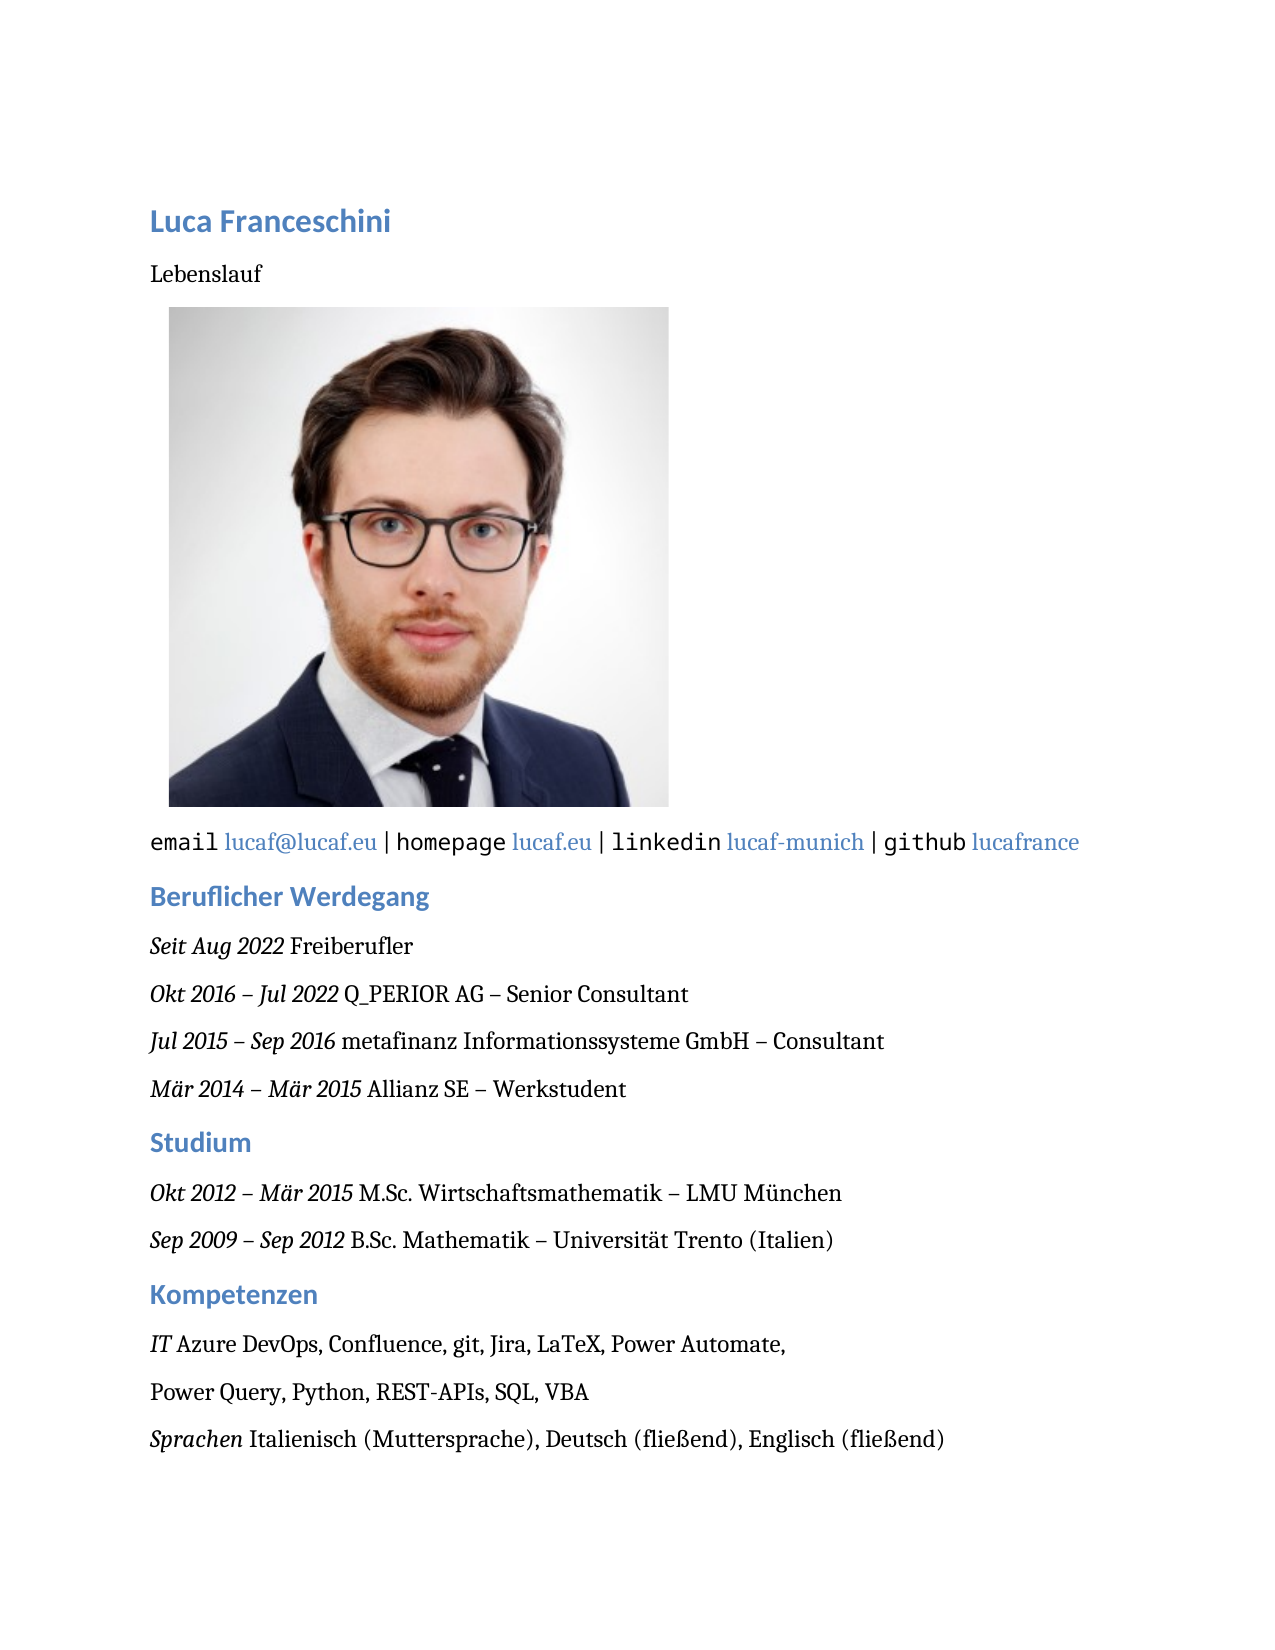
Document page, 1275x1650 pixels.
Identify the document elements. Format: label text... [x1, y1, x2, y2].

subtitle Beruflicher Werdegang [150, 878, 1125, 913]
subtitle Studium [150, 1124, 1125, 1160]
text Sprachen Italienisch (Muttersprache), Deutsch (fließend), Englisch (fließend) [150, 1425, 1125, 1454]
text Okt 2012 – Mär 2015 M.Sc. Wirtschaftsmathematik – LMU München [150, 1179, 1125, 1207]
subtitle Kompetenzen [150, 1276, 1125, 1311]
text Mär 2014 – Mär 2015 Allianz SE – Werkstudent [150, 1075, 1125, 1103]
text Jul 2015 – Sep 2016 metafinanz Informationssysteme GmbH – Consultant [150, 1027, 1125, 1056]
text IT Azure DevOps, Confluence, git, Jira, LaTeX, Power Automate, [150, 1330, 1125, 1359]
text Okt 2016 – Jul 2022 Q_PERIOR AG – Senior Consultant [150, 980, 1125, 1008]
text Lebenslauf [150, 259, 1125, 288]
text Seit Aug 2022 Freiberufler [150, 932, 1125, 961]
text email lucaf@lucaf.eu | homepage lucaf.eu | linkedin lucaf-munich | github lucafrance [150, 826, 1125, 857]
text Power Query, Python, REST-APIs, SQL, VBA [150, 1378, 1125, 1406]
subtitle Luca Franceschini [150, 200, 1125, 241]
text Sep 2009 – Sep 2012 B.Sc. Mathematik – Universität Trento (Italien) [150, 1226, 1125, 1255]
picture [168, 307, 669, 807]
